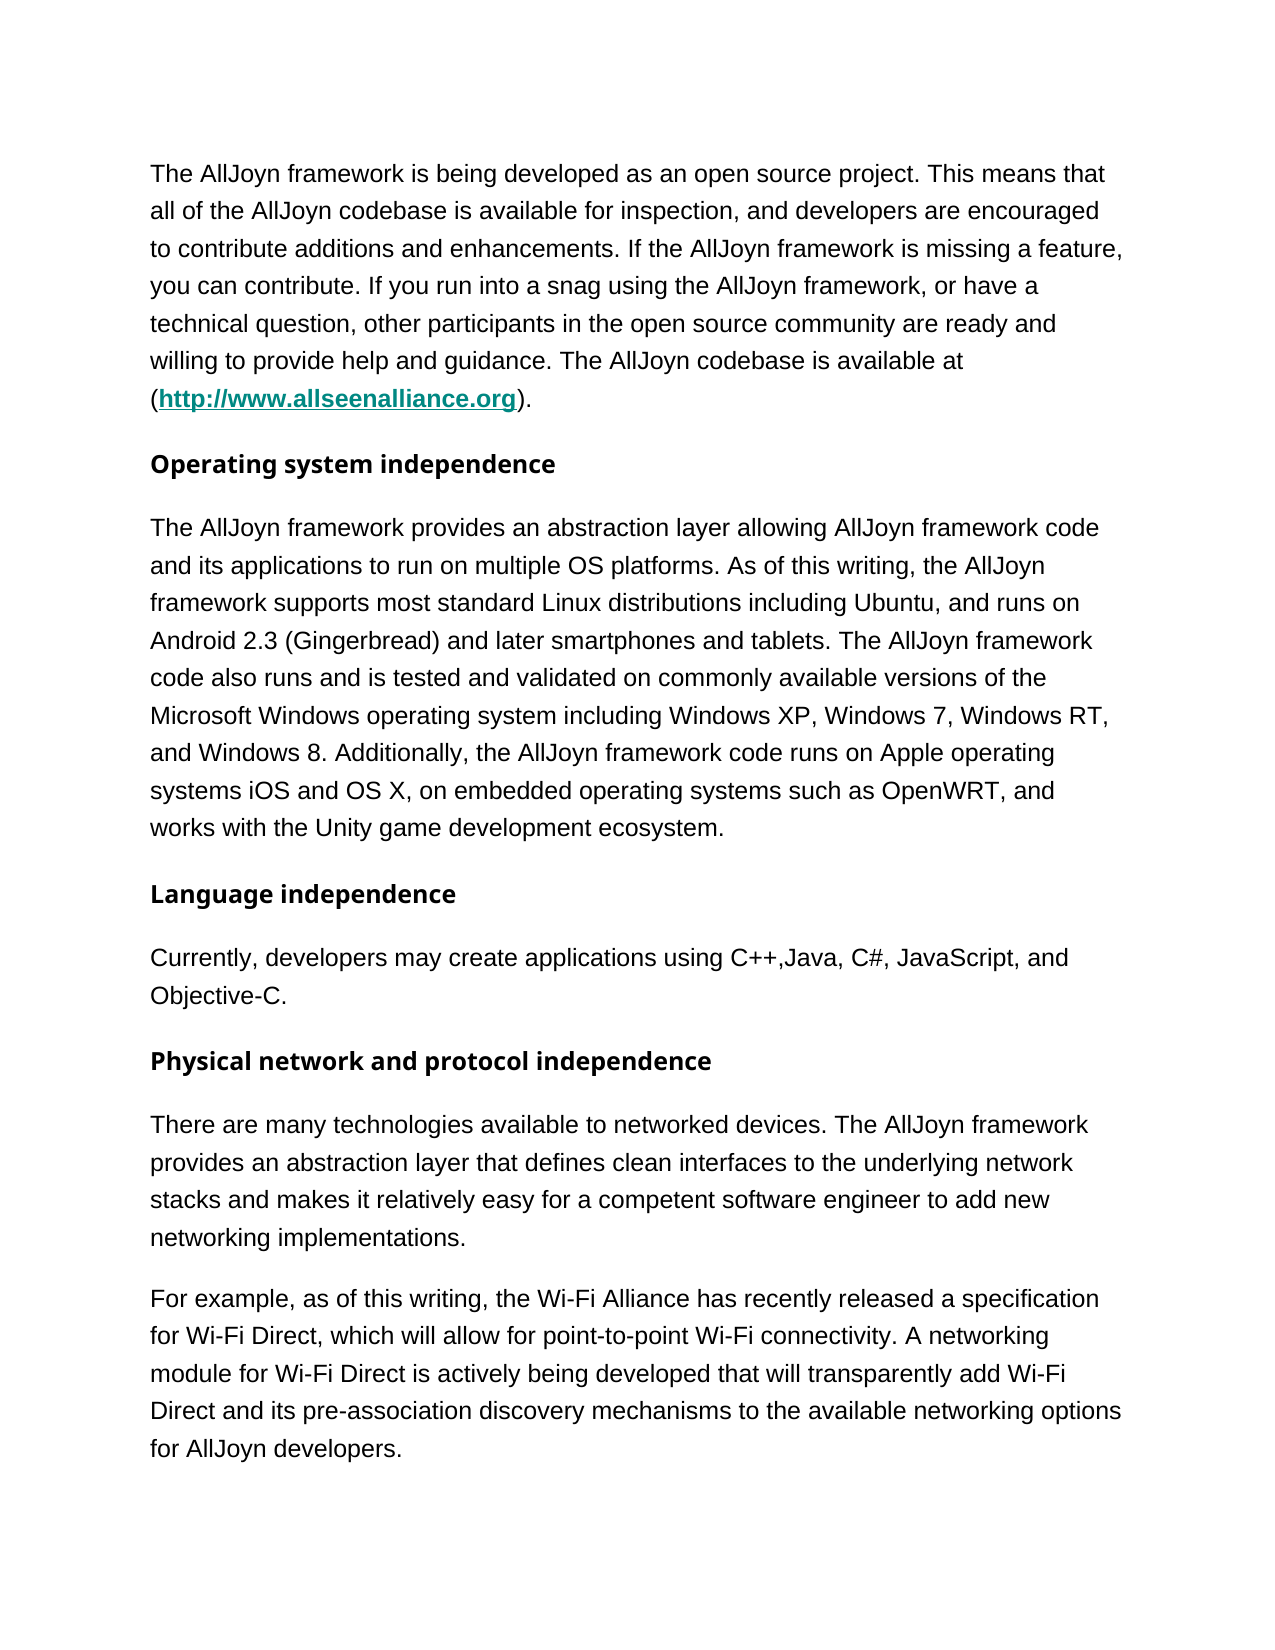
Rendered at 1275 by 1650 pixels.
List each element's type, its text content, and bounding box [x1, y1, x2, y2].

text There are many technologies available to networked devices. The AllJoyn framework provides an abstraction layer that defines clean interfaces to the underlying network stacks and makes it relatively easy for a competent software engineer to add new networking implementations. [150, 1102, 1125, 1252]
text For example, as of this writing, the Wi-Fi Alliance has recently released a specification for Wi-Fi Direct, which will allow for point-to-point Wi-Fi connectivity. A networking module for Wi-Fi Direct is actively being developed that will transparently add Wi-Fi Direct and its pre-association discovery mechanisms to the available networking options for AllJoyn developers. [150, 1275, 1125, 1462]
text Physical network and protocol independence [150, 1041, 1125, 1078]
text Currently, developers may create applications using C++,Java, C#, JavaScript, and Objective-C. [150, 934, 1125, 1009]
text The AllJoyn framework is being developed as an open source project. This means that all of the AllJoyn codebase is available for inspection, and developers are encouraged to contribute additions and enhancements. If the AllJoyn framework is missing a feature, you can contribute. If you run into a snag using the AllJoyn framework, or have a technical question, other participants in the open source community are ready and willing to provide help and guidance. The AllJoyn codebase is available at (http://www.allseenalliance.org). [150, 150, 1125, 412]
text Operating system independence [150, 444, 1125, 481]
text Language independence [150, 873, 1125, 911]
text The AllJoyn framework provides an abstraction layer allowing AllJoyn framework code and its applications to run on multiple OS platforms. As of this writing, the AllJoyn framework supports most standard Linux distributions including Ubuntu, and runs on Android 2.3 (Gingerbread) and later smartphones and tablets. The AllJoyn framework code also runs and is tested and validated on commonly available versions of the Microsoft Windows operating system including Windows XP, Windows 7, Windows RT, and Windows 8. Additionally, the AllJoyn framework code runs on Apple operating systems iOS and OS X, on embedded operating systems such as OpenWRT, and works with the Unity game development ecosystem. [150, 505, 1125, 842]
